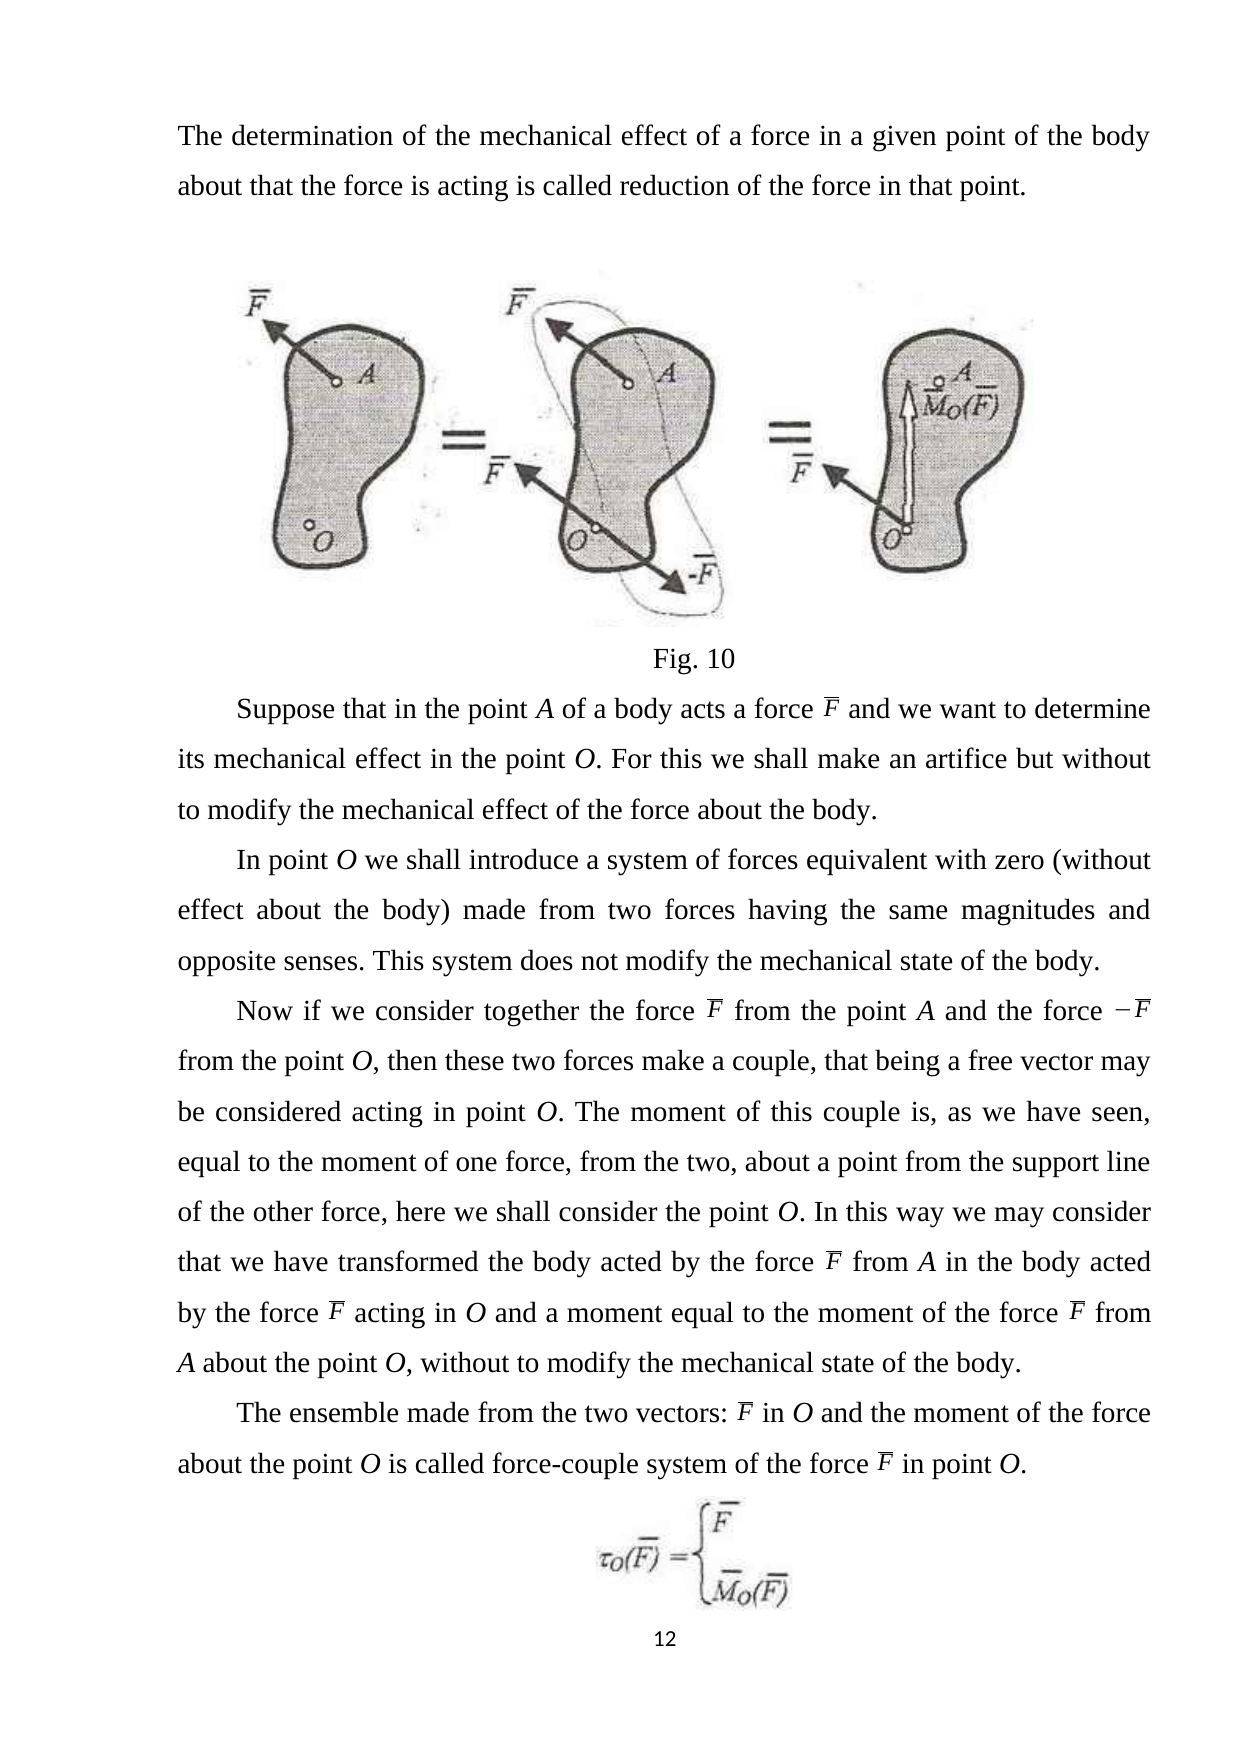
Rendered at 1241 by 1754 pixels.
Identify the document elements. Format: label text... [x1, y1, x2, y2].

picture [595, 1496, 793, 1611]
text In point O we shall introduce a system of forces equivalent with zero (without effect about the body) made from two forces having the same magnitudes and opposite senses. This system does not modify the mechanical state of the body. [177, 842, 1152, 976]
picture [236, 269, 1034, 627]
text Suppose that in the point A of a body acts a force and we want to determine its mechanical effect in the point O. For this we shall make an artifice but without to modify the mechanical effect of the force about the body. [177, 691, 1152, 825]
text Now if we consider together the force from the point A and the force from the point O, then these two forces make a couple, that being a free vector may be considered acting in point O. The moment of this couple is, as we have seen, equal to the moment of one force, from the two, about a point from the support line of the other force, here we shall consider the point O. In this way we may consider that we have transformed the body acted by the force from A in the body acted by the force acting in O and a moment equal to the moment of the force from A about the point O, without to modify the mechanical state of the body. [177, 993, 1152, 1379]
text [177, 118, 1152, 202]
text The ensemble made from the two vectors: in O and the moment of the force about the point O is called force-couple system of the force in point O. [177, 1396, 1152, 1479]
text Fig. 10 [177, 641, 1152, 674]
